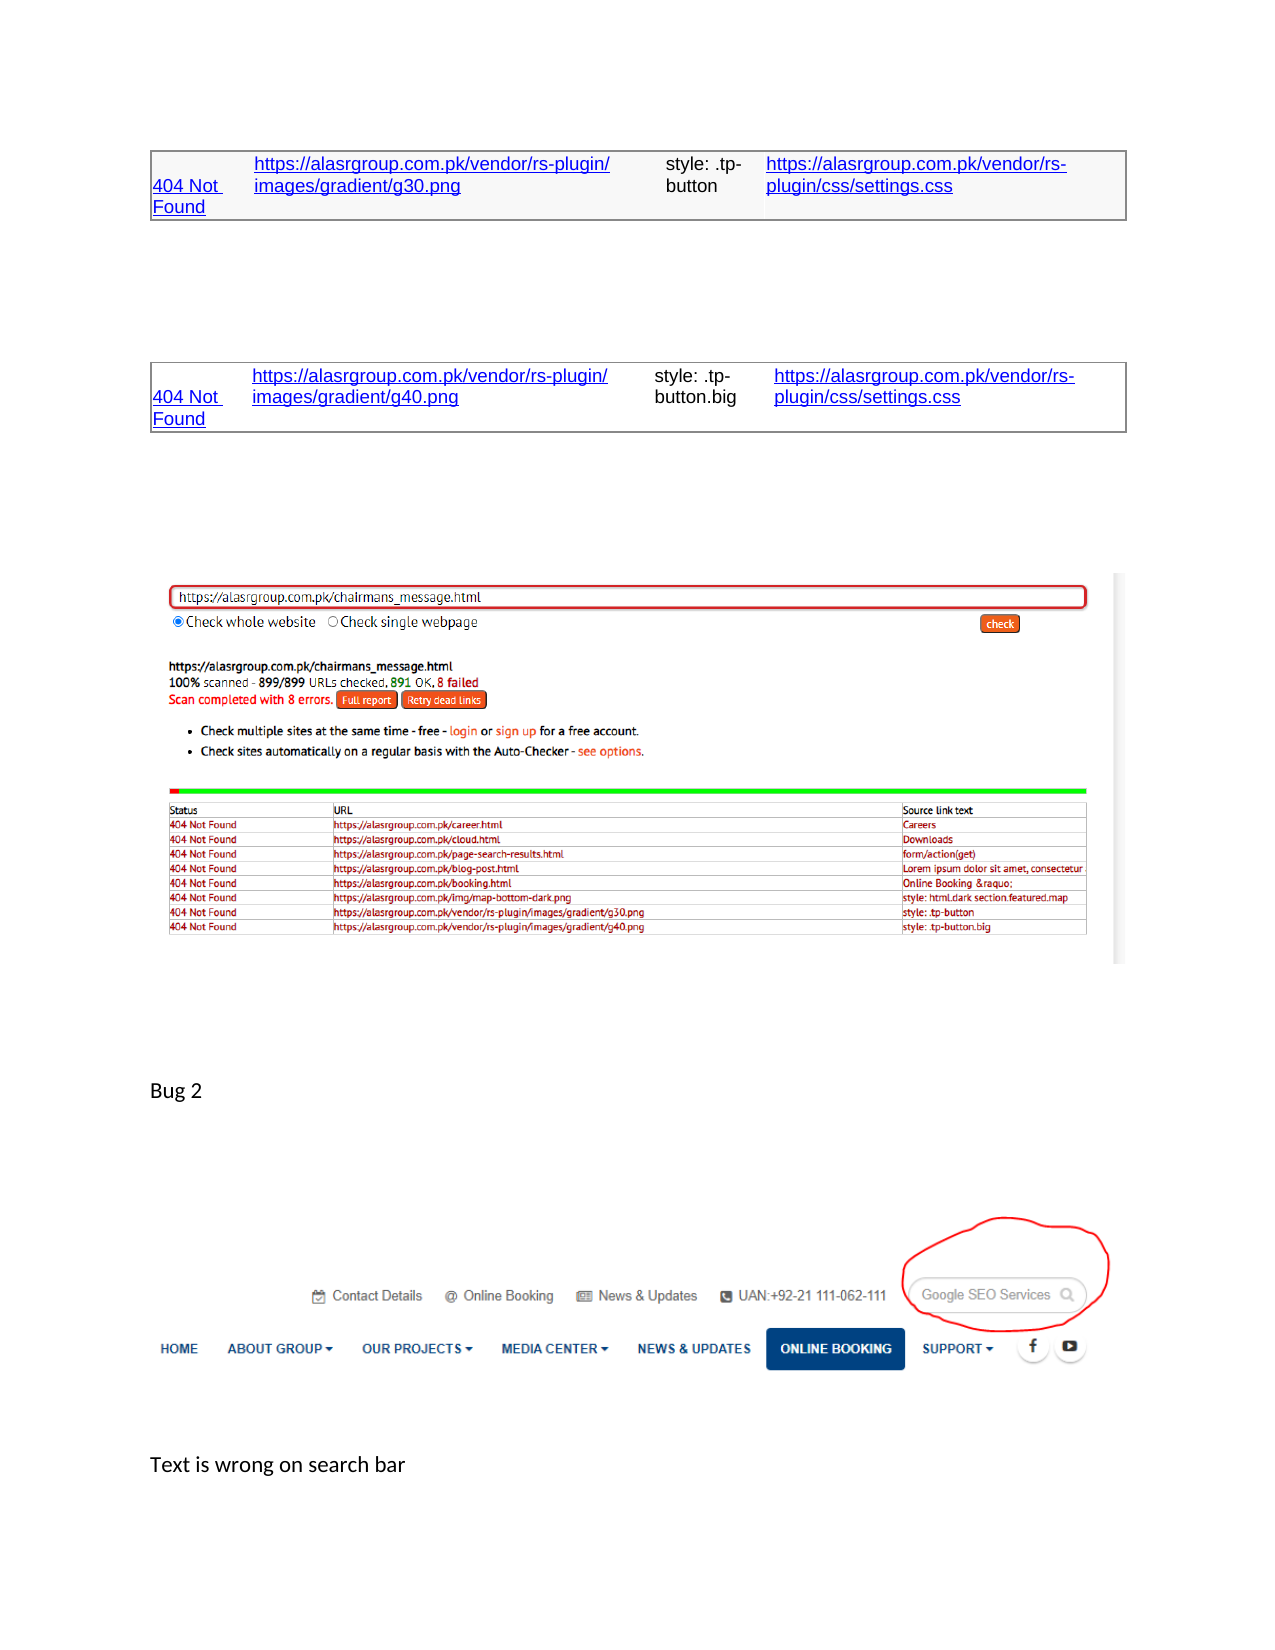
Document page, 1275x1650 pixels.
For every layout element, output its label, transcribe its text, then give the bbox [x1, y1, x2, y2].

picture [150, 1216, 1125, 1384]
table_header style: .tp-button.big [653, 363, 772, 431]
table_header https://alasrgroup.com.pk/vendor/rs-plugin/images/gradient/g30.png [253, 152, 664, 219]
table_header 404 Not Found [152, 363, 251, 431]
table_header 404 Not Found [152, 152, 253, 219]
picture [150, 573, 1125, 964]
table_header style: .tp-button [664, 152, 764, 219]
table_header https://alasrgroup.com.pk/vendor/rs-plugin/css/settings.css [765, 152, 1125, 219]
text Bug 2 [150, 1076, 1125, 1104]
table_header https://alasrgroup.com.pk/vendor/rs-plugin/css/settings.css [773, 363, 1125, 431]
text Text is wrong on search bar [150, 1450, 1125, 1478]
table_header https://alasrgroup.com.pk/vendor/rs-plugin/images/gradient/g40.png [251, 363, 653, 431]
